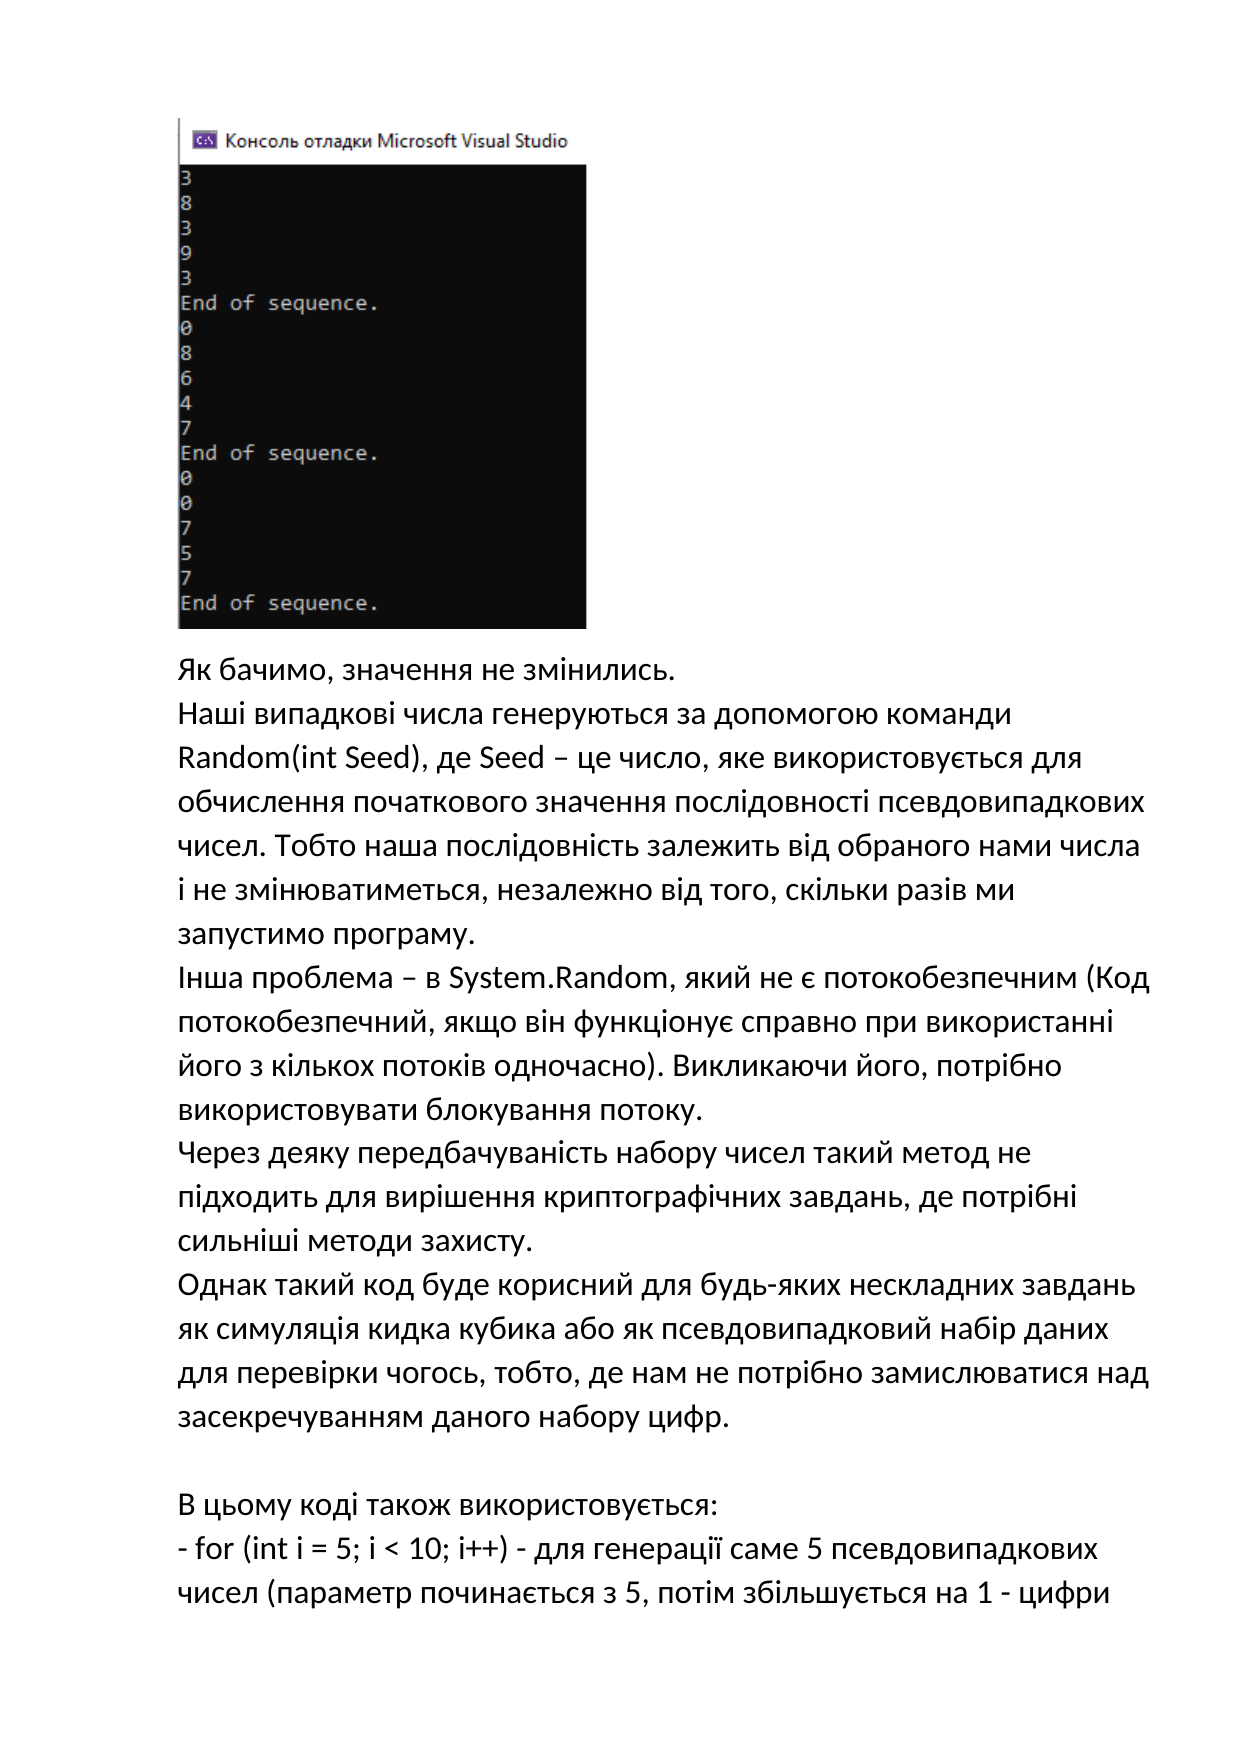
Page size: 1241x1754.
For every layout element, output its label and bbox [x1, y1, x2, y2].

picture [177, 118, 587, 629]
text [177, 648, 1152, 1612]
